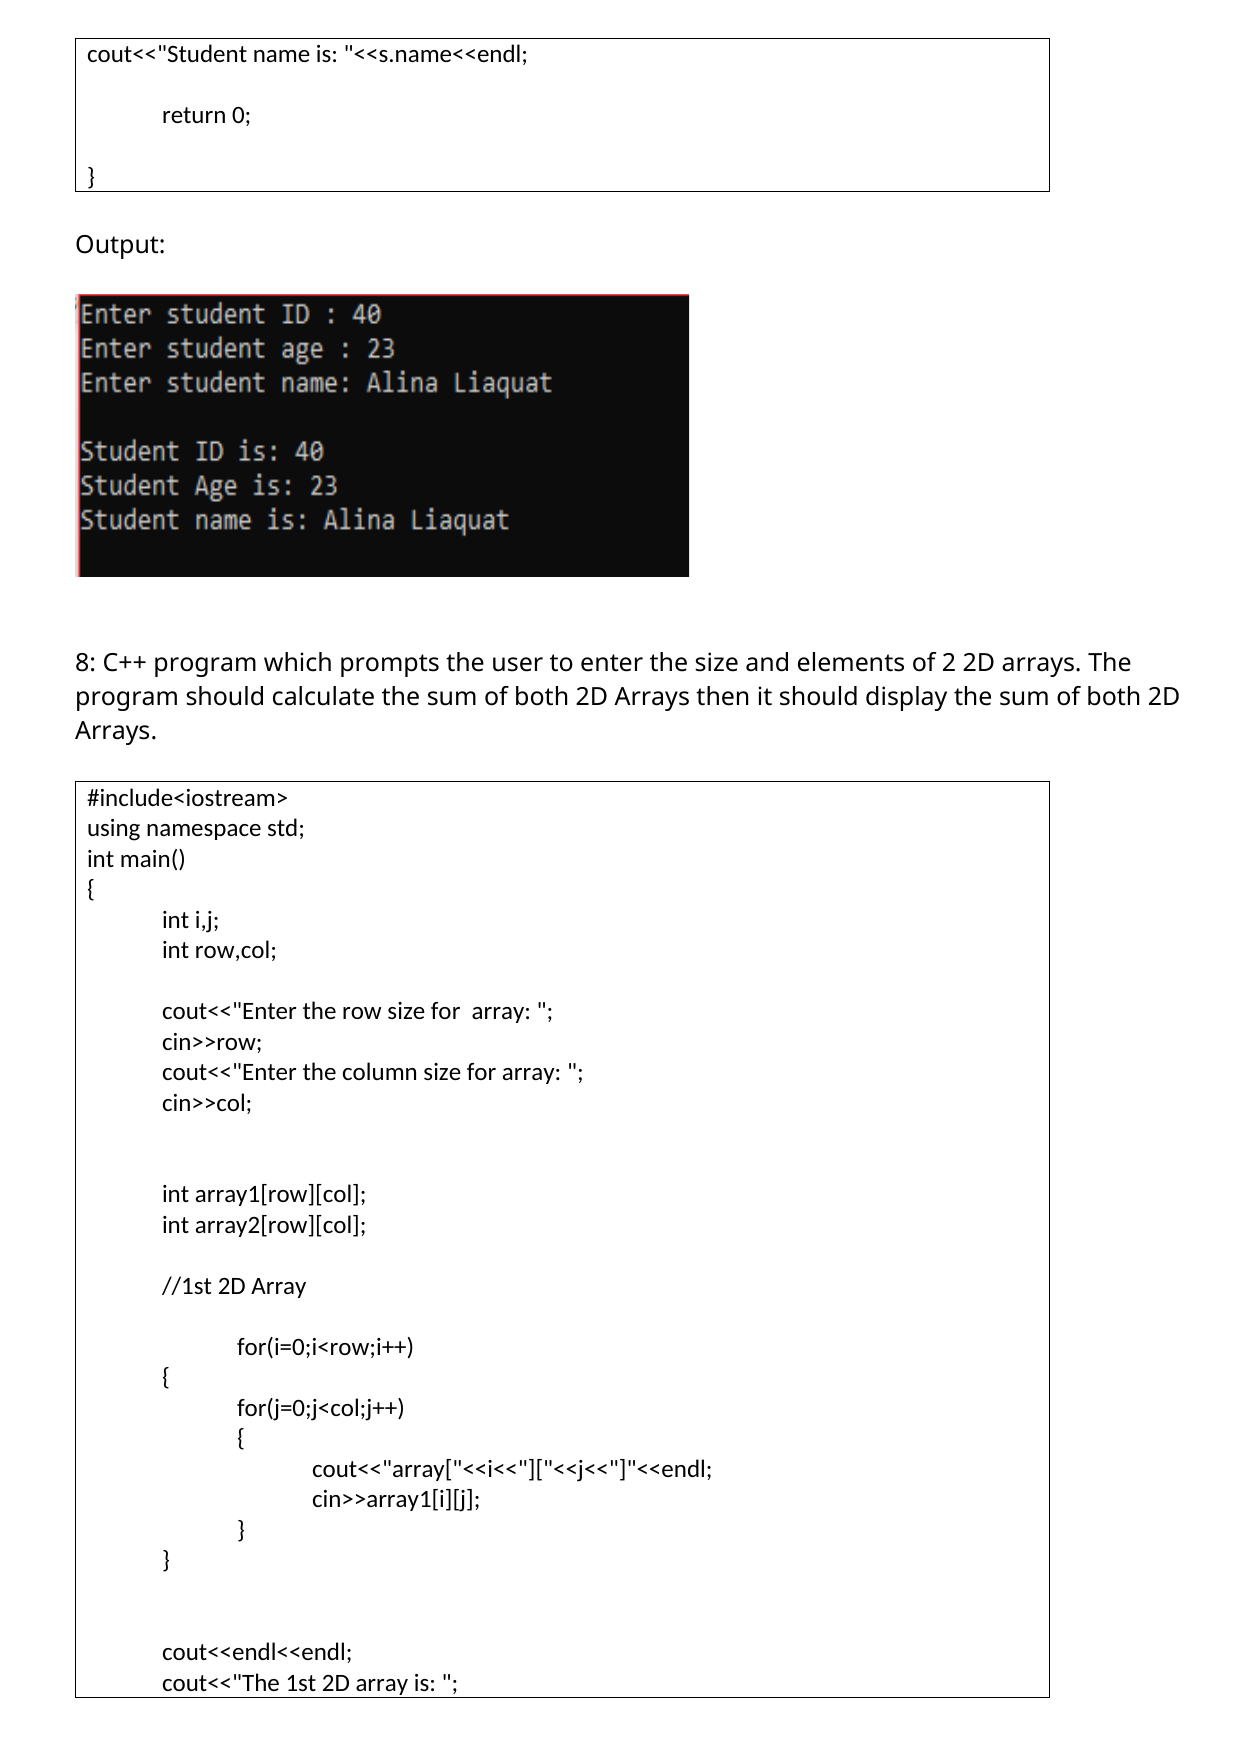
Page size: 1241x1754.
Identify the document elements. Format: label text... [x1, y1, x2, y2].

picture [75, 294, 690, 577]
text Output: [75, 226, 1203, 260]
text 8: C++ program which prompts the user to enter the size and elements of 2 2D arrays. The program should calculate the sum of both 2D Arrays then it should display the sum of both 2D Arrays. [75, 644, 1203, 747]
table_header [76, 39, 1049, 191]
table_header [76, 782, 1049, 1697]
